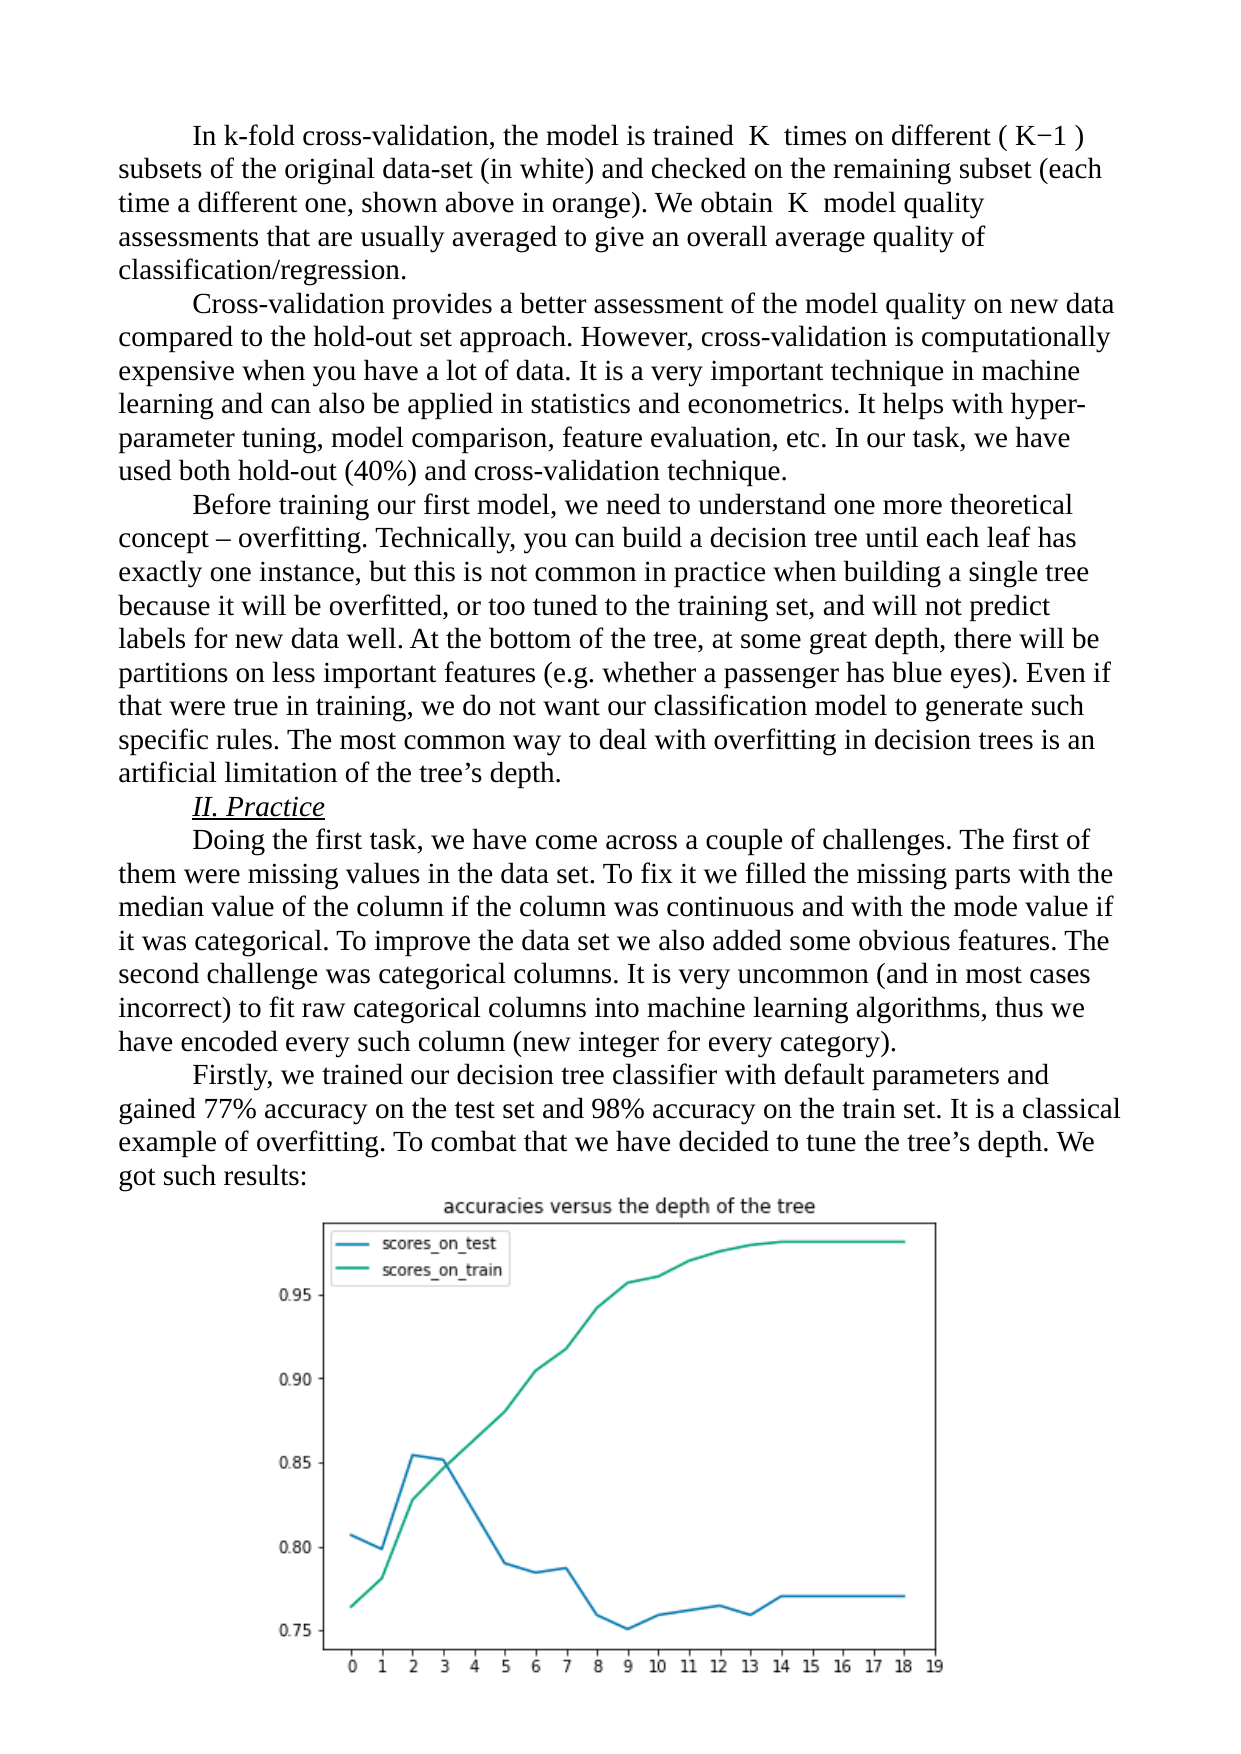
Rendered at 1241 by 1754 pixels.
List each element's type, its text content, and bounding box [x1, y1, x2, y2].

text Doing the first task, we have come across a couple of challenges. The first of them were missing values in the data set. To fix it we filled the missing parts with the median value of the column if the column was continuous and with the mode value if it was categorical. To improve the data set we also added some obvious features. The second challenge was categorical columns. It is very uncommon (and in most cases incorrect) to fit raw categorical columns into machine learning algorithms, thus we have encoded every such column (new integer for every category). [118, 822, 1122, 1057]
text II. Practice [118, 789, 1122, 822]
picture [276, 1194, 946, 1682]
text Cross-validation provides a better assessment of the model quality on new data compared to the hold-out set approach. However, cross-validation is computationally expensive when you have a lot of data. It is a very important technique in machine learning and can also be applied in statistics and econometrics. It helps with hyper-parameter tuning, model comparison, feature evaluation, etc. In our task, we have used both hold-out (40%) and cross-validation technique. [118, 286, 1122, 487]
text Firstly, we trained our decision tree classifier with default parameters and gained 77% accuracy on the test set and 98% accuracy on the train set. It is a classical example of overfitting. To combat that we have decided to tune the tree’s depth. We got such results: [118, 1057, 1122, 1191]
text Before training our first model, we need to understand one more theoretical concept – overfitting. Technically, you can build a decision tree until each leaf has exactly one instance, but this is not common in practice when building a single tree because it will be overfitted, or too tuned to the training set, and will not predict labels for new data well. At the bottom of the tree, at some great depth, there will be partitions on less important features (e.g. whether a passenger has blue eyes). Even if that were true in training, we do not want our classification model to generate such specific rules. The most common way to deal with overfitting in decision trees is an artificial limitation of the tree’s depth. [118, 487, 1122, 789]
text In k-fold cross-validation, the model is trained K times on different ( K−1 ) subsets of the original data-set (in white) and checked on the remaining subset (each time a different one, shown above in orange). We obtain K model quality assessments that are usually averaged to give an overall average quality of classification/regression. [118, 118, 1122, 286]
